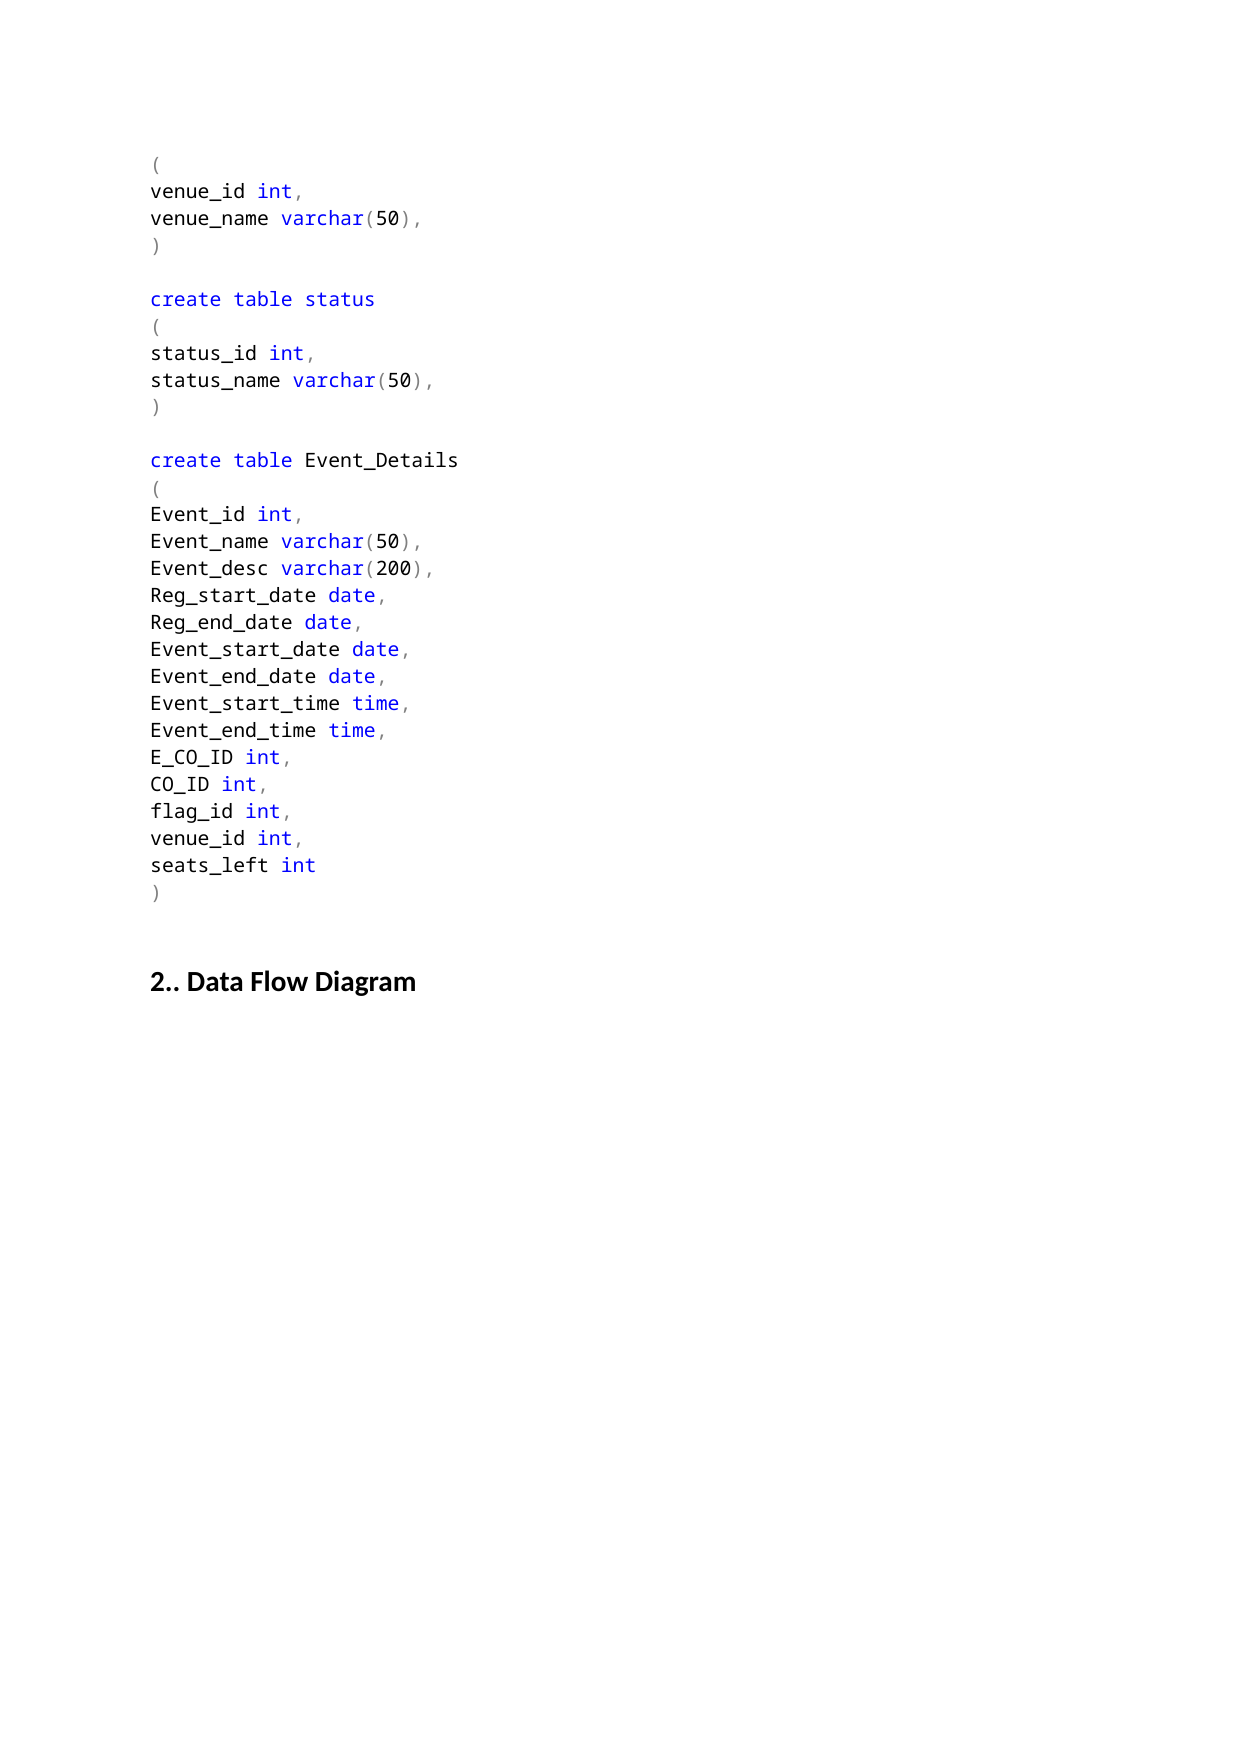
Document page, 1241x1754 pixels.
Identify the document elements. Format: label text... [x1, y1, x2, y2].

text CO_ID int, [150, 771, 1090, 797]
text Event_start_date date, [150, 636, 1090, 663]
text Reg_end_date date, [150, 609, 1090, 636]
text Event_end_time time, [150, 717, 1090, 743]
text ( [150, 312, 1090, 339]
text ) [150, 878, 1090, 905]
text venue_id int, [150, 824, 1090, 851]
text ( [150, 474, 1090, 501]
text create table status [150, 285, 1090, 312]
text E_CO_ID int, [150, 743, 1090, 771]
text Event_end_date date, [150, 663, 1090, 689]
text Event_name varchar(50), [150, 528, 1090, 555]
text seats_left int [150, 851, 1090, 878]
text venue_id int, [150, 177, 1090, 204]
text Event_start_time time, [150, 689, 1090, 717]
text ) [150, 231, 1090, 258]
text Reg_start_date date, [150, 582, 1090, 609]
text venue_name varchar(50), [150, 204, 1090, 231]
text Event_id int, [150, 501, 1090, 528]
text create table Event_Details [150, 447, 1090, 474]
text status_id int, [150, 339, 1090, 366]
text flag_id int, [150, 797, 1090, 824]
text ( [150, 150, 1090, 177]
text 2.. Data Flow Diagram [150, 963, 1090, 998]
text Event_desc varchar(200), [150, 555, 1090, 582]
text ) [150, 393, 1090, 420]
text status_name varchar(50), [150, 366, 1090, 393]
